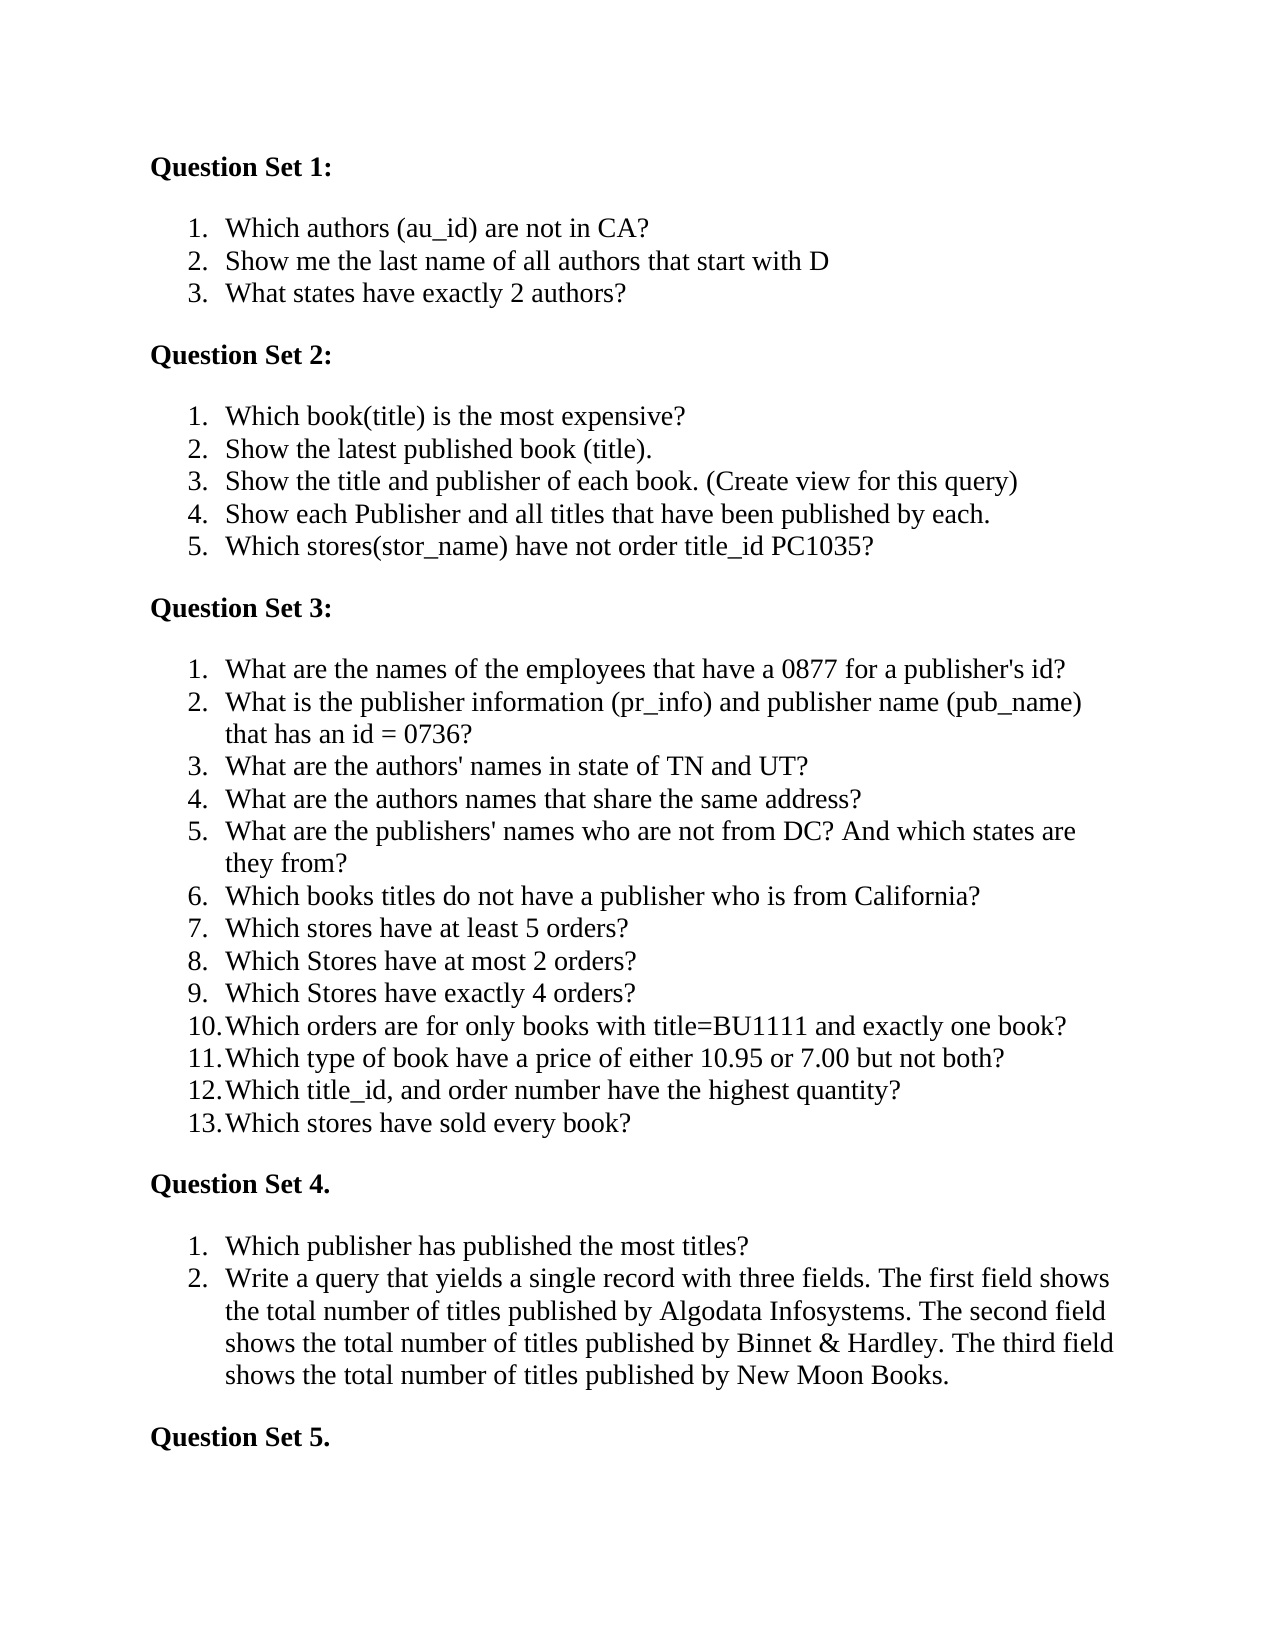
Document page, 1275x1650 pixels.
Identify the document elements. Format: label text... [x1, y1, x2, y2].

text Question Set 5. [150, 1420, 1125, 1452]
list Which stores(stor_name) have not order title_id PC1035? [187, 529, 1125, 561]
list Which publisher has published the most titles? [187, 1229, 1125, 1261]
list Show me the last name of all authors that start with D [187, 244, 1125, 276]
list Which book(title) is the most expensive? [187, 399, 1125, 432]
list What states have exactly 2 authors? [187, 276, 1125, 309]
list What are the publishers' names who are not from DC? And which states are they from? [187, 814, 1125, 879]
text Question Set 3: [150, 591, 1125, 623]
list Which Stores have exactly 4 orders? [187, 976, 1125, 1008]
list Which books titles do not have a publisher who is from California? [187, 879, 1125, 911]
list Write a query that yields a single record with three fields. The first field shows the total number of titles published by Algodata Infosystems. The second field shows the total number of titles published by Binnet & Hardley. The third field shows the total number of titles published by New Moon Books. [187, 1261, 1125, 1391]
list Show the latest published book (title). [187, 432, 1125, 464]
list Which title_id, and order number have the highest quantity? [187, 1073, 1125, 1106]
list Show the title and publisher of each book. (Create view for this query) [187, 464, 1125, 497]
text Question Set 1: [150, 150, 1125, 182]
list Which type of book have a price of either 10.95 or 7.00 but not both? [187, 1041, 1125, 1073]
text Question Set 4. [150, 1167, 1125, 1200]
list Which orders are for only books with title=BU1111 and exactly one book? [187, 1008, 1125, 1041]
list Which stores have sold every book? [187, 1106, 1125, 1138]
text Question Set 2: [150, 338, 1125, 370]
list Which stores have at least 5 orders? [187, 911, 1125, 944]
list Show each Publisher and all titles that have been published by each. [187, 497, 1125, 529]
list What is the publisher information (pr_info) and publisher name (pub_name) that has an id = 0736? [187, 684, 1125, 749]
list What are the names of the employees that have a 0877 for a publisher's id? [187, 652, 1125, 684]
list What are the authors names that share the same address? [187, 782, 1125, 814]
list What are the authors' names in state of TN and UT? [187, 749, 1125, 782]
list Which authors (au_id) are not in CA? [187, 212, 1125, 244]
list Which Stores have at most 2 orders? [187, 944, 1125, 976]
